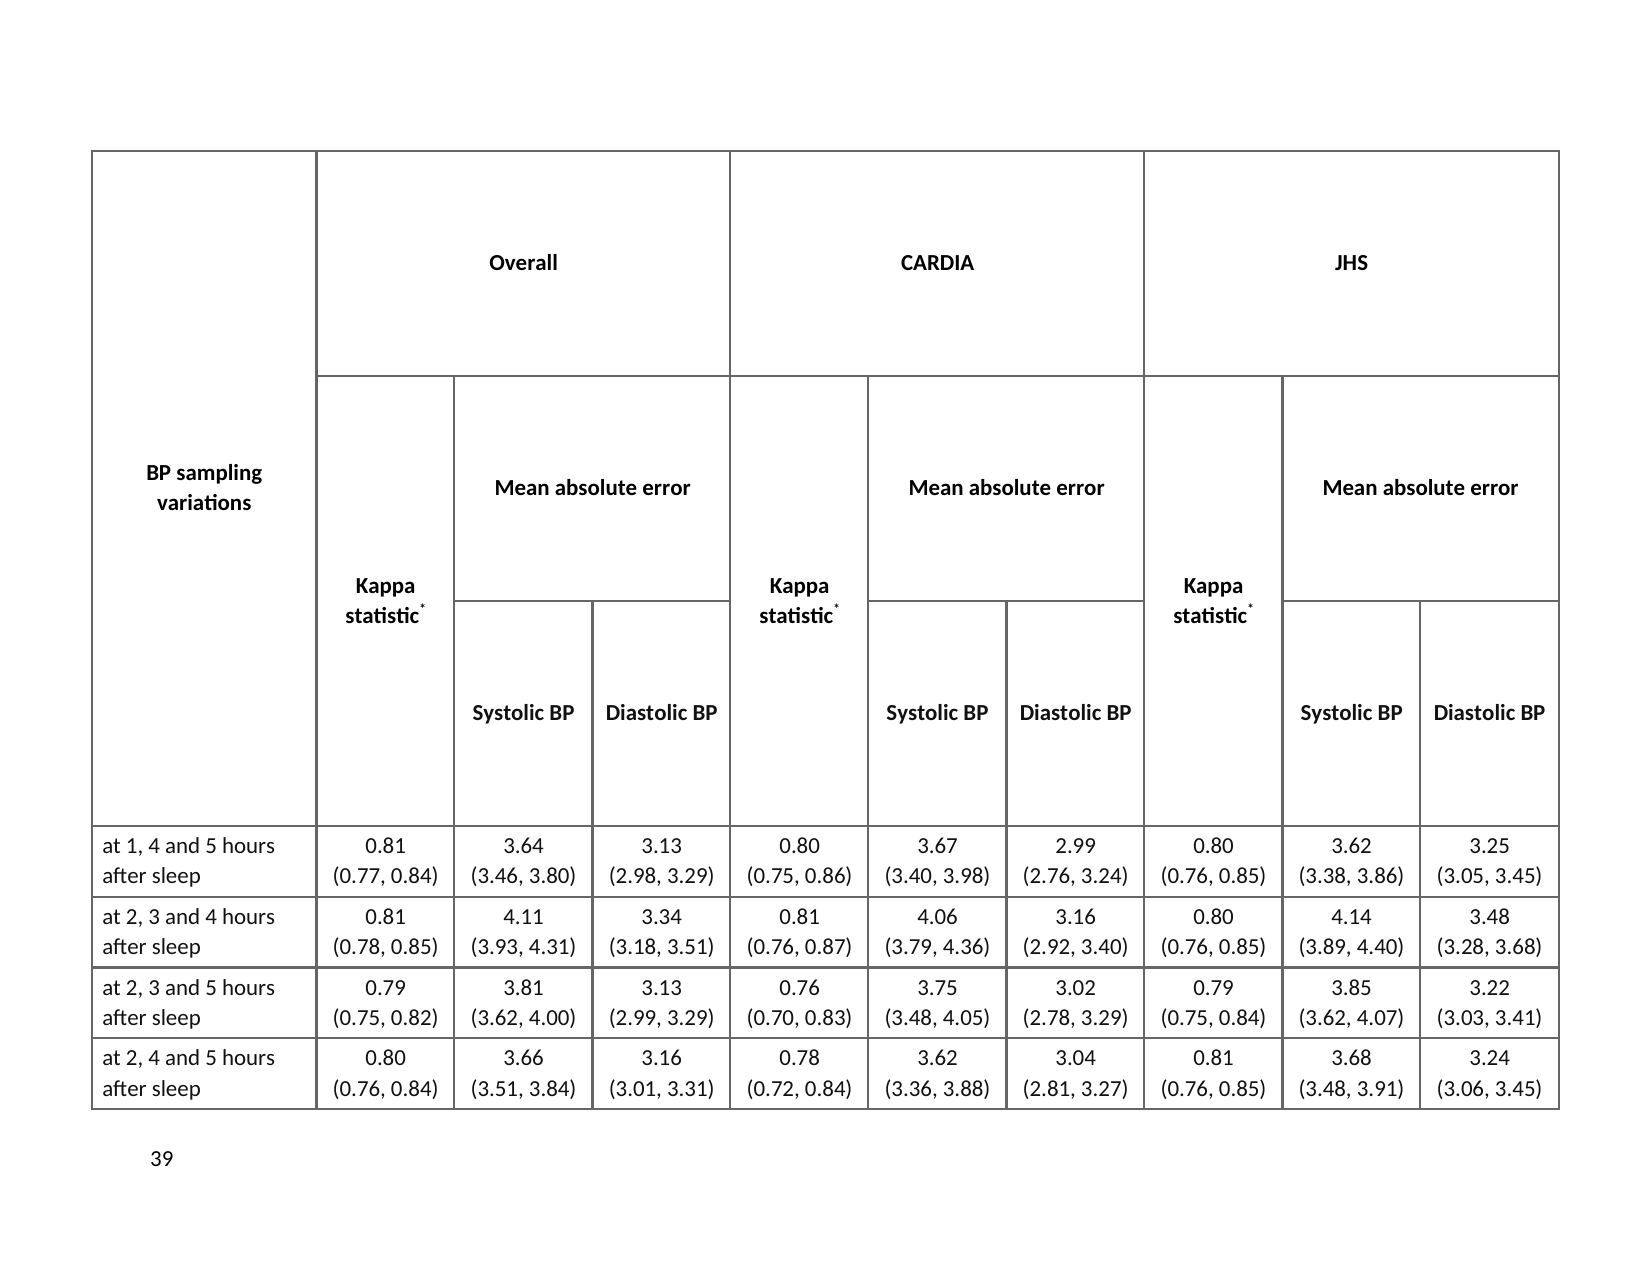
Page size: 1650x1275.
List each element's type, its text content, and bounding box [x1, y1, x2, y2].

table_cell 3.75 (3.48, 4.05) [869, 969, 1005, 1037]
table_cell 3.13 (2.98, 3.29) [594, 827, 729, 896]
table_cell 0.81 (0.78, 0.85) [318, 898, 453, 966]
table_cell 3.48 (3.28, 3.68) [1421, 898, 1558, 966]
table_cell 0.76 (0.70, 0.83) [731, 969, 867, 1037]
table_cell 0.80 (0.75, 0.86) [731, 827, 867, 896]
table_cell Systolic BP [1284, 602, 1419, 825]
table_cell 3.13 (2.99, 3.29) [594, 969, 729, 1037]
table_header JHS [1145, 152, 1558, 375]
table_header BP sampling variations [93, 152, 315, 825]
table_cell 3.24 (3.06, 3.45) [1421, 1039, 1558, 1108]
table_cell at 1, 4 and 5 hours after sleep [93, 827, 315, 896]
table_cell 3.81 (3.62, 4.00) [455, 969, 591, 1037]
table_cell 3.85 (3.62, 4.07) [1284, 969, 1419, 1037]
table_cell 0.80 (0.76, 0.84) [318, 1039, 453, 1108]
table_cell 3.16 (2.92, 3.40) [1008, 898, 1143, 966]
table_cell 0.78 (0.72, 0.84) [731, 1039, 867, 1108]
table_cell Diastolic BP [1008, 602, 1143, 825]
table_cell 3.16 (3.01, 3.31) [594, 1039, 729, 1108]
table_header Overall [318, 152, 729, 375]
table_cell Kappa statistic* [731, 377, 867, 825]
table_cell at 2, 3 and 5 hours after sleep [93, 969, 315, 1037]
table_cell Mean absolute error [869, 377, 1143, 600]
table_cell Mean absolute error [1284, 377, 1558, 600]
table_cell 0.80 (0.76, 0.85) [1145, 898, 1281, 966]
table_cell 3.64 (3.46, 3.80) [455, 827, 591, 896]
table_cell Diastolic BP [594, 602, 729, 825]
table_cell at 2, 4 and 5 hours after sleep [93, 1039, 315, 1108]
table_cell Diastolic BP [1421, 602, 1558, 825]
table_cell 0.79 (0.75, 0.84) [1145, 969, 1281, 1037]
table_cell 3.66 (3.51, 3.84) [455, 1039, 591, 1108]
table_cell 0.80 (0.76, 0.85) [1145, 827, 1281, 896]
table_cell 3.22 (3.03, 3.41) [1421, 969, 1558, 1037]
table_cell 4.11 (3.93, 4.31) [455, 898, 591, 966]
table_cell at 2, 3 and 4 hours after sleep [93, 898, 315, 966]
table_cell 3.62 (3.38, 3.86) [1284, 827, 1419, 896]
table_cell 0.81 (0.76, 0.87) [731, 898, 867, 966]
table_cell Systolic BP [455, 602, 591, 825]
table_cell Systolic BP [869, 602, 1005, 825]
table_cell 3.02 (2.78, 3.29) [1008, 969, 1143, 1037]
table_cell 3.34 (3.18, 3.51) [594, 898, 729, 966]
table_cell 3.67 (3.40, 3.98) [869, 827, 1005, 896]
table_cell 3.04 (2.81, 3.27) [1008, 1039, 1143, 1108]
table_cell Kappa statistic* [318, 377, 453, 825]
table_cell Kappa statistic* [1145, 377, 1281, 825]
table_cell 3.25 (3.05, 3.45) [1421, 827, 1558, 896]
table_header CARDIA [731, 152, 1143, 375]
table_cell 4.14 (3.89, 4.40) [1284, 898, 1419, 966]
table_cell Mean absolute error [455, 377, 729, 600]
table_cell 4.06 (3.79, 4.36) [869, 898, 1005, 966]
table_cell 0.81 (0.77, 0.84) [318, 827, 453, 896]
table_cell 0.81 (0.76, 0.85) [1145, 1039, 1281, 1108]
table_cell 3.68 (3.48, 3.91) [1284, 1039, 1419, 1108]
table_cell 0.79 (0.75, 0.82) [318, 969, 453, 1037]
table_cell 2.99 (2.76, 3.24) [1008, 827, 1143, 896]
table_cell 3.62 (3.36, 3.88) [869, 1039, 1005, 1108]
